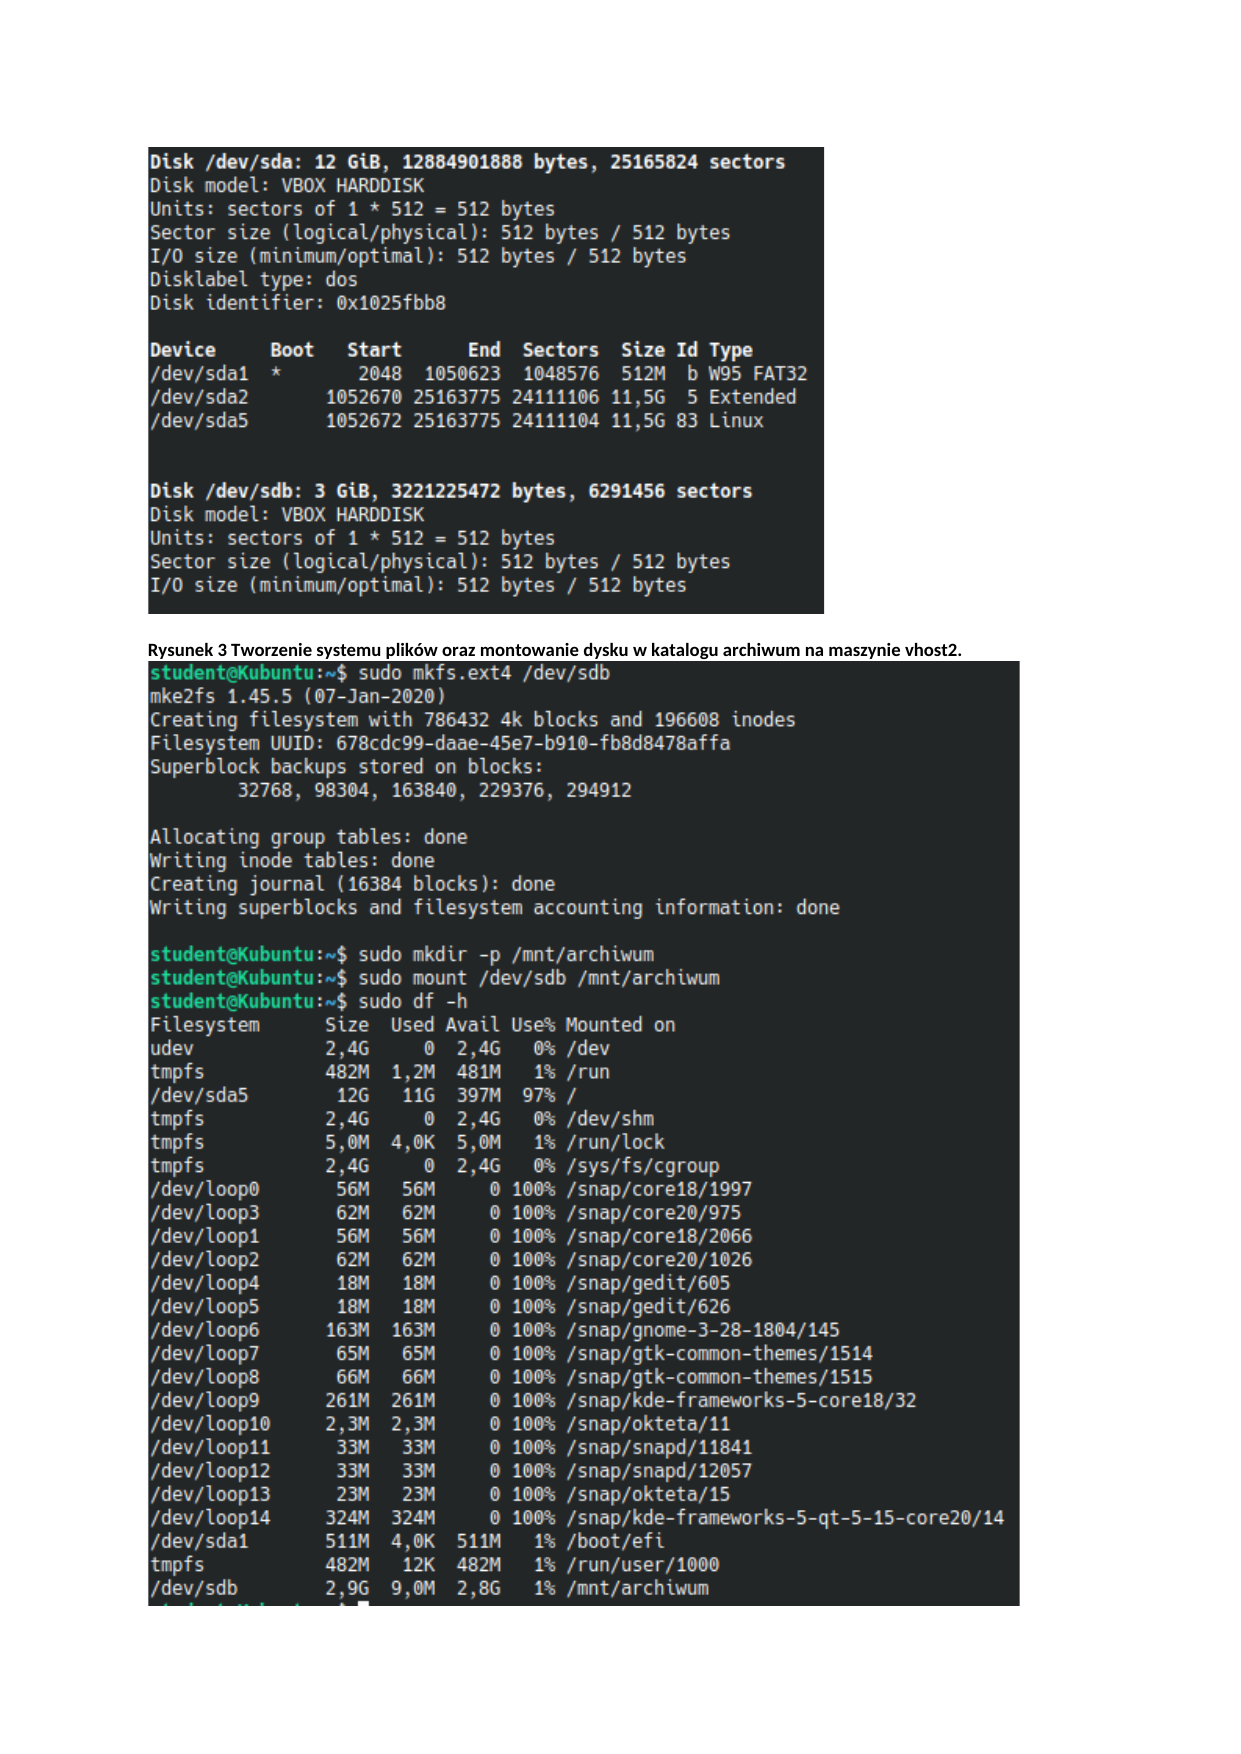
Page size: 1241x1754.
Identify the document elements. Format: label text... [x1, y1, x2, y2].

picture [147, 147, 825, 614]
picture [147, 661, 1020, 1606]
